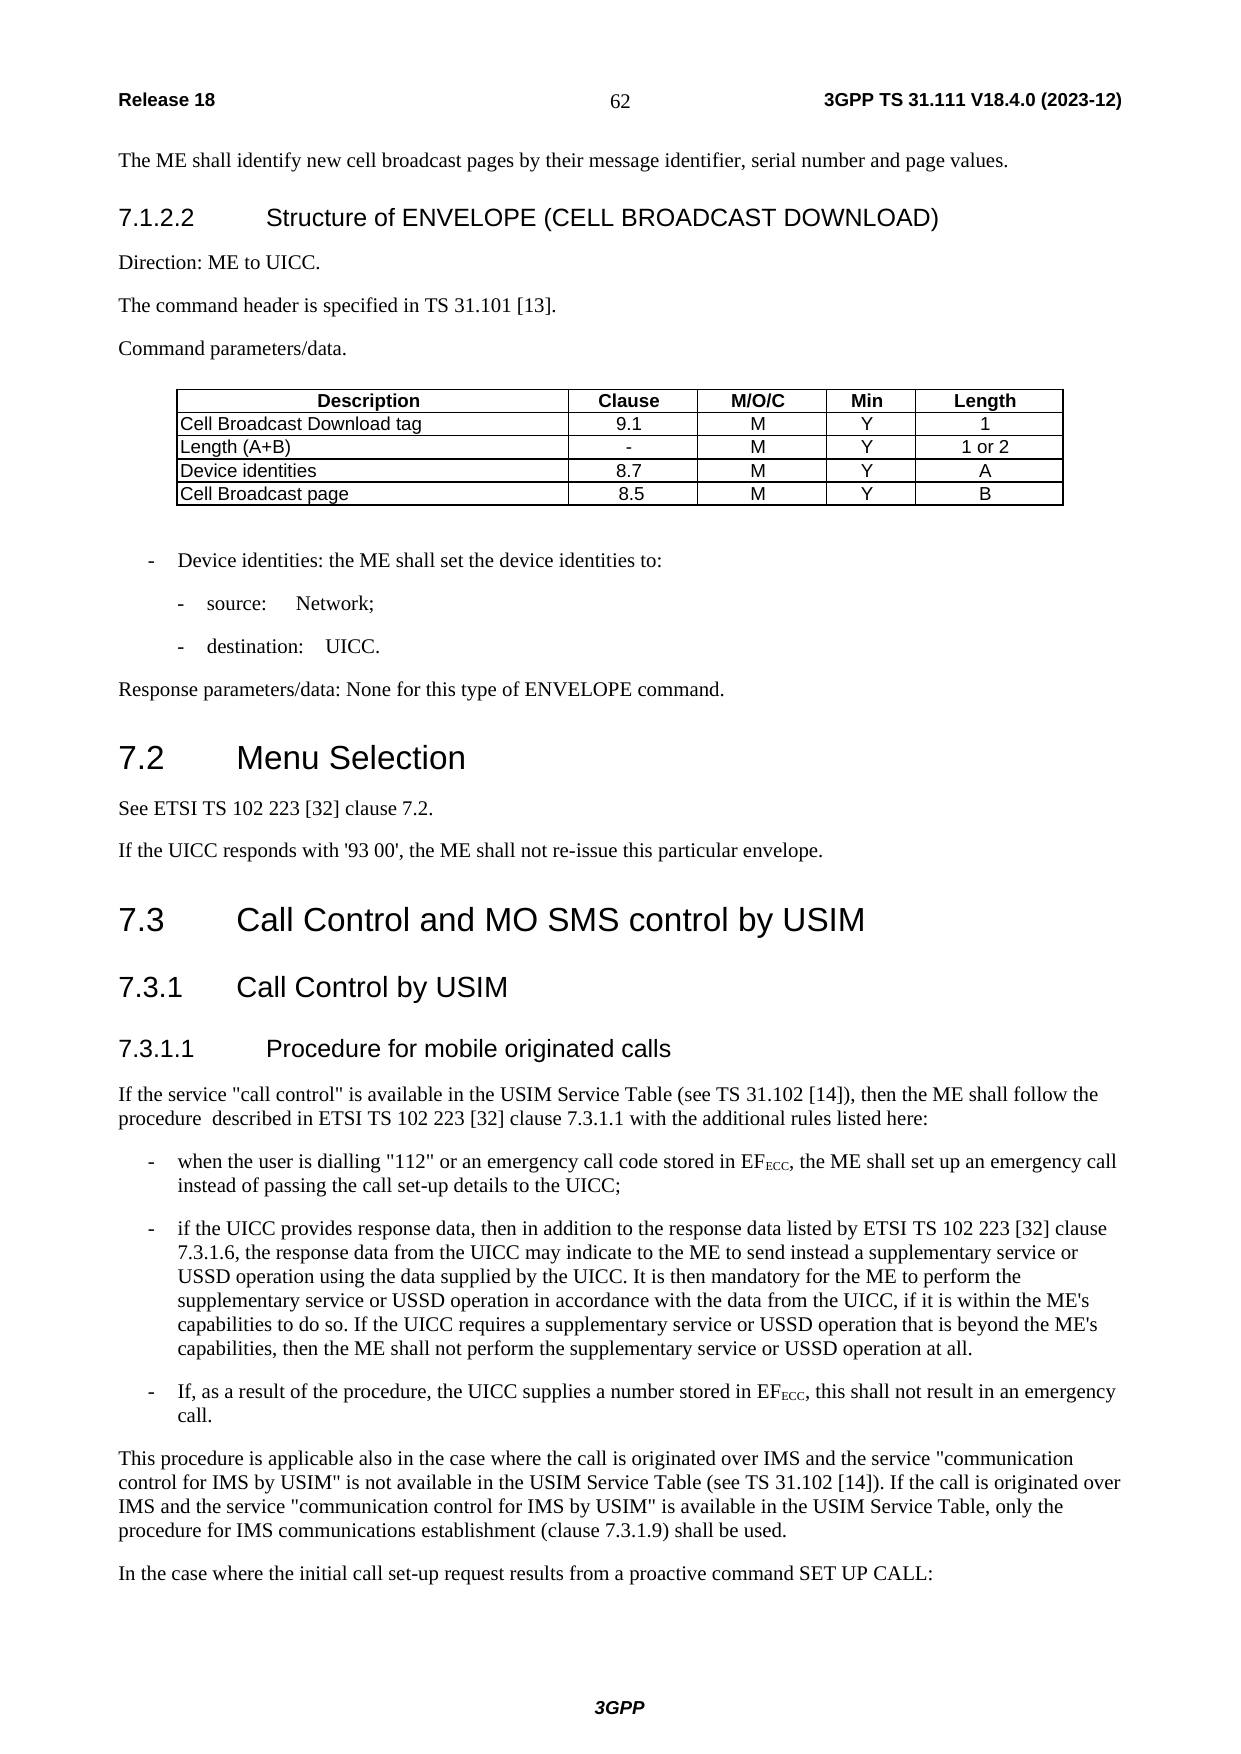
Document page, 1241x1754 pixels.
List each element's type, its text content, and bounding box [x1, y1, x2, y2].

text If the service "call control" is available in the USIM Service Table (see TS 31.102 [14]), then the ME shall follow the procedure described in ETSI TS 102 223 [32] clause 7.3.1.1 with the additional rules listed here: [118, 1082, 1122, 1130]
subtitle 7.3 Call Control and MO SMS control by USIM [118, 900, 1122, 938]
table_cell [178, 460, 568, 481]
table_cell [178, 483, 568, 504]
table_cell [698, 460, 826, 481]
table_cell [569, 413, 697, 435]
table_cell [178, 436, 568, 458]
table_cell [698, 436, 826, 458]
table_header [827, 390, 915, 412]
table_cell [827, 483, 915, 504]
subtitle 7.2 Menu Selection [118, 738, 1122, 777]
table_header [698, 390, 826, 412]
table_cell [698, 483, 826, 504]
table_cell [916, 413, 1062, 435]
text - when the user is dialling "112" or an emergency call code stored in EFECC, the ME shall set up an emergency call instead of passing the call set-up details to the UICC; [148, 1149, 1122, 1197]
text - If, as a result of the procedure, the UICC supplies a number stored in EFECC, this shall not result in an emergency call. [148, 1379, 1122, 1427]
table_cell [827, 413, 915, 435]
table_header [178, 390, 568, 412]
text - source: Network; [177, 591, 1122, 615]
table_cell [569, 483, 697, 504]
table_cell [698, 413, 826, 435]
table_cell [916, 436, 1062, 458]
text Response parameters/data: None for this type of ENVELOPE command. [118, 677, 1122, 701]
text This procedure is applicable also in the case where the call is originated over IMS and the service "communication control for IMS by USIM" is not available in the USIM Service Table (see TS 31.102 [14]). If the call is originated over IMS and the service "communication control for IMS by USIM" is available in the USIM Service Table, only the procedure for IMS communications establishment (clause 7.3.1.9) shall be used. [118, 1446, 1122, 1542]
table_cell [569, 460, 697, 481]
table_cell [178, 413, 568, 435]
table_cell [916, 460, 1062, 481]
text Command parameters/data. [118, 336, 1122, 360]
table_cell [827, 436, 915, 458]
subtitle 7.1.2.2 Structure of ENVELOPE (CELL BROADCAST DOWNLOAD) [118, 203, 1122, 232]
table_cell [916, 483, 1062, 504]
subtitle 7.3.1 Call Control by USIM [118, 970, 1122, 1003]
text - Device identities: the ME shall set the device identities to: [148, 548, 1122, 572]
text - if the UICC provides response data, then in addition to the response data listed by ETSI TS 102 223 [32] clause 7.3.1.6, the response data from the UICC may indicate to the ME to send instead a supplementary service or USSD operation using the data supplied by the UICC. It is then mandatory for the ME to perform the supplementary service or USSD operation in accordance with the data from the UICC, if it is within the ME's capabilities to do so. If the UICC requires a supplementary service or USSD operation that is beyond the ME's capabilities, then the ME shall not perform the supplementary service or USSD operation at all. [148, 1216, 1122, 1360]
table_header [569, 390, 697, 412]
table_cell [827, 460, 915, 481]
text The command header is specified in TS 31.101 [13]. [118, 293, 1122, 317]
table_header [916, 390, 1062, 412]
text If the UICC responds with '93 00', the ME shall not re-issue this particular envelope. [118, 838, 1122, 862]
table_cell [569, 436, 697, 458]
text In the case where the initial call set-up request results from a proactive command SET UP CALL: [118, 1561, 1122, 1585]
subtitle 7.3.1.1 Procedure for mobile originated calls [118, 1034, 1122, 1063]
text The ME shall identify new cell broadcast pages by their message identifier, serial number and page values. [118, 147, 1122, 172]
text See ETSI TS 102 223 [32] clause 7.2. [118, 796, 1122, 820]
text Direction: ME to UICC. [118, 250, 1122, 274]
text - destination: UICC. [177, 634, 1122, 658]
